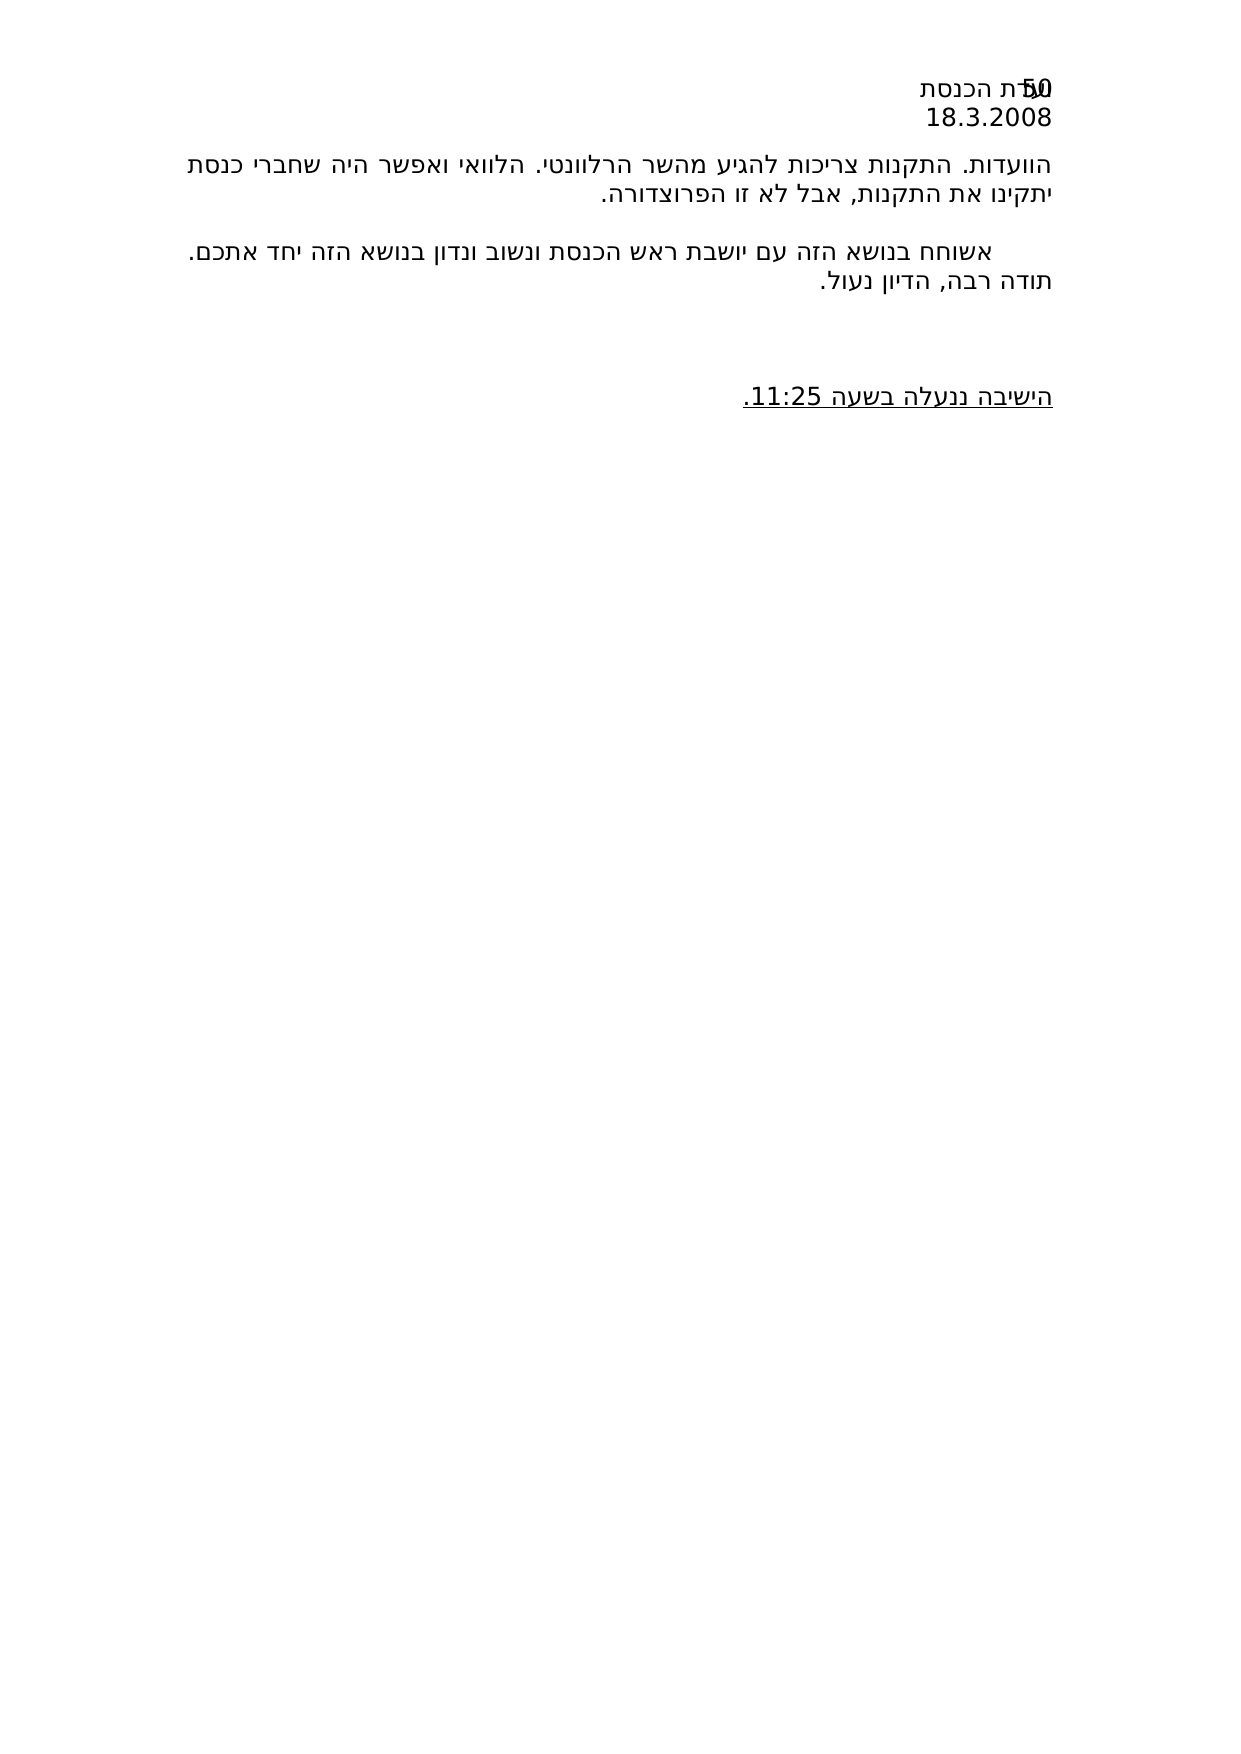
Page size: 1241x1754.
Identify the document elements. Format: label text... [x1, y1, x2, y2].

text הישיבה ננעלה בשעה 11:25. [187, 382, 1053, 411]
text אשוחח בנושא הזה עם יושבת ראש הכנסת ונשוב ונדון בנושא הזה יחד אתכם. תודה רבה, הדיון נעול. [187, 237, 1053, 295]
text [187, 150, 1053, 208]
